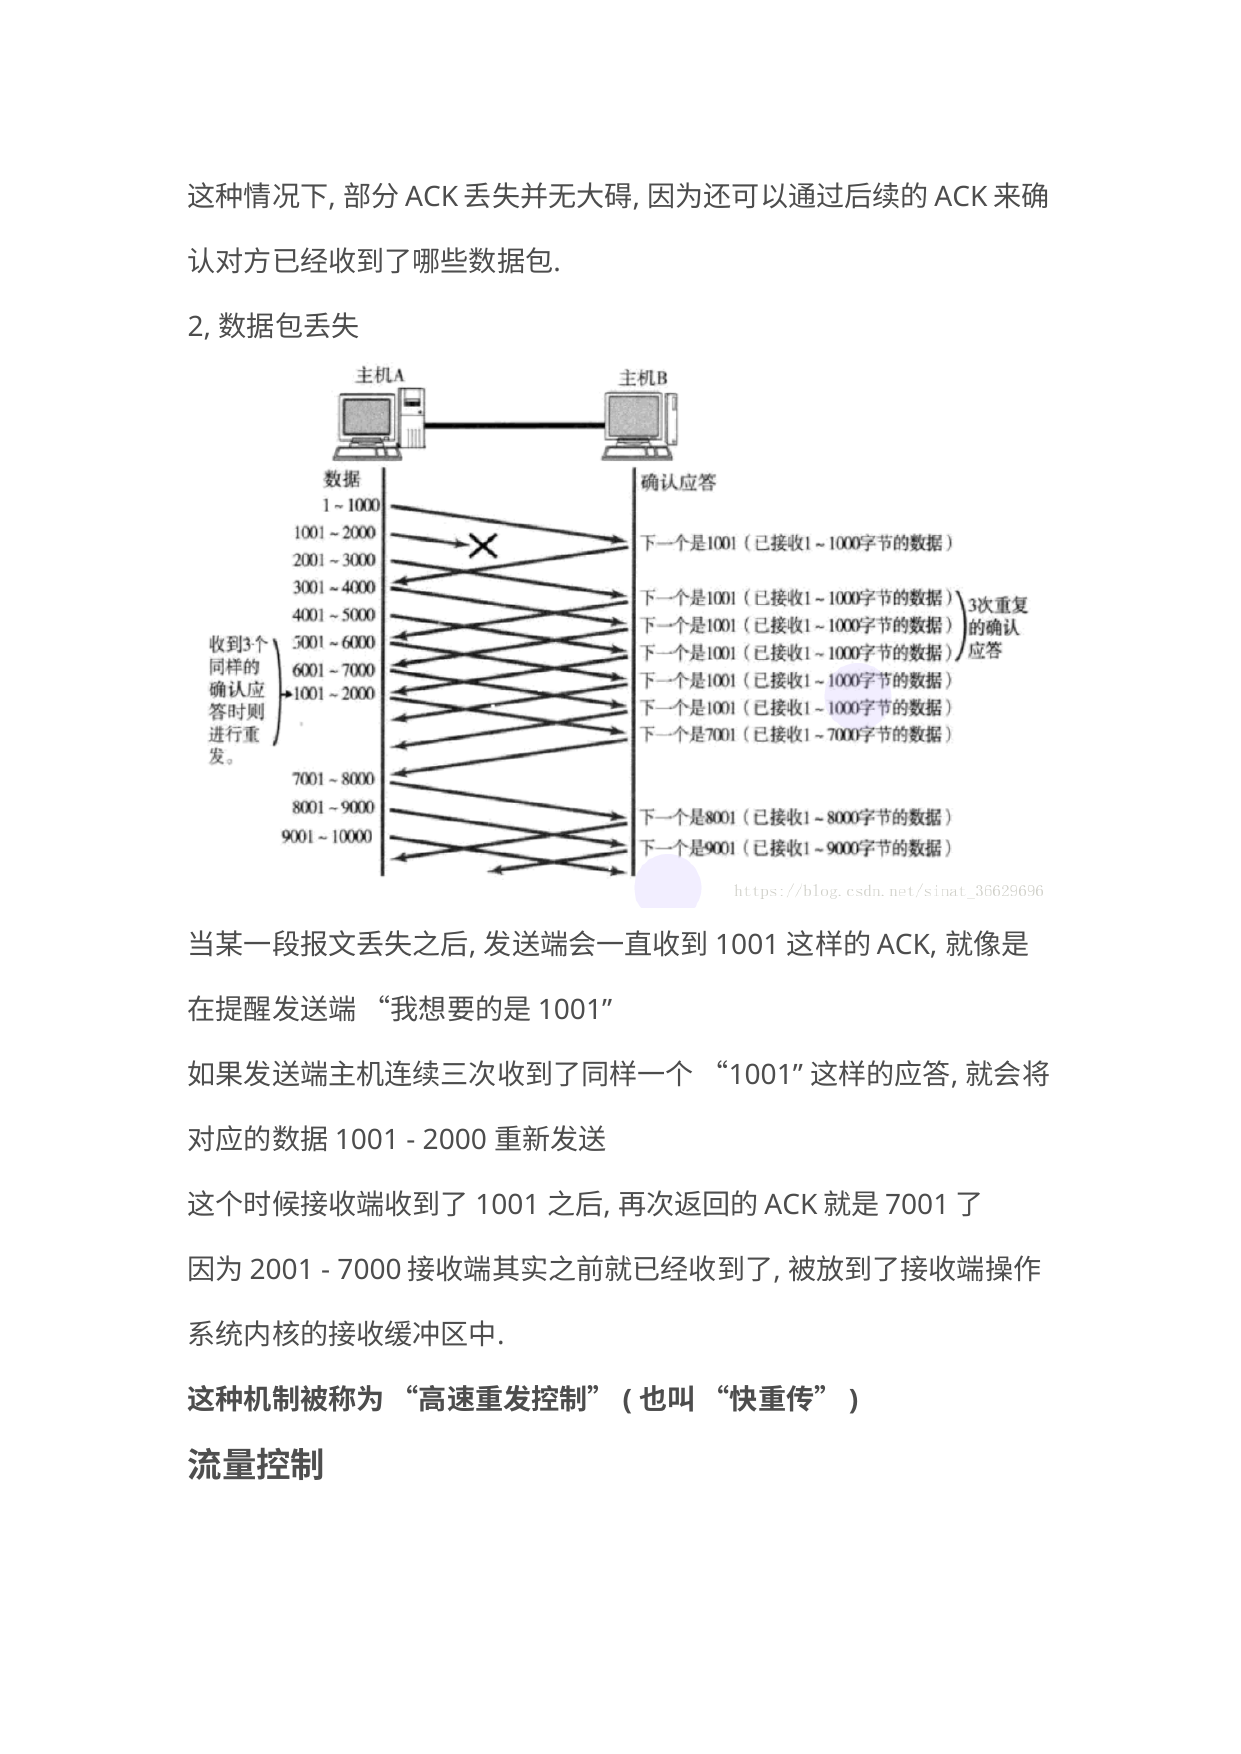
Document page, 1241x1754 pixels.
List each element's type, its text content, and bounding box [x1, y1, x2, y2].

text 流量控制 [187, 1429, 1053, 1494]
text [187, 162, 1053, 292]
text 2, 数据包丢失 [187, 292, 1053, 357]
text 这种机制被称为 “高速重发控制” ( 也叫 “快重传” ) [187, 1364, 1053, 1429]
picture [187, 357, 1053, 908]
text 当某一段报文丢失之后, 发送端会一直收到 1001 这样的ACK, 就像是在提醒发送端 “我想要的是 1001” 如果发送端主机连续三次收到了同样一个 “1001” 这样的应答, 就会将对应的数据 1001 - 2000 重新发送 这个时候接收端收到了 1001 之后, 再次返回的ACK就是7001了 因为2001 - 7000接收端其实之前就已经收到了, 被放到了接收端操作系统内核的接收缓冲区中. [187, 909, 1053, 1364]
